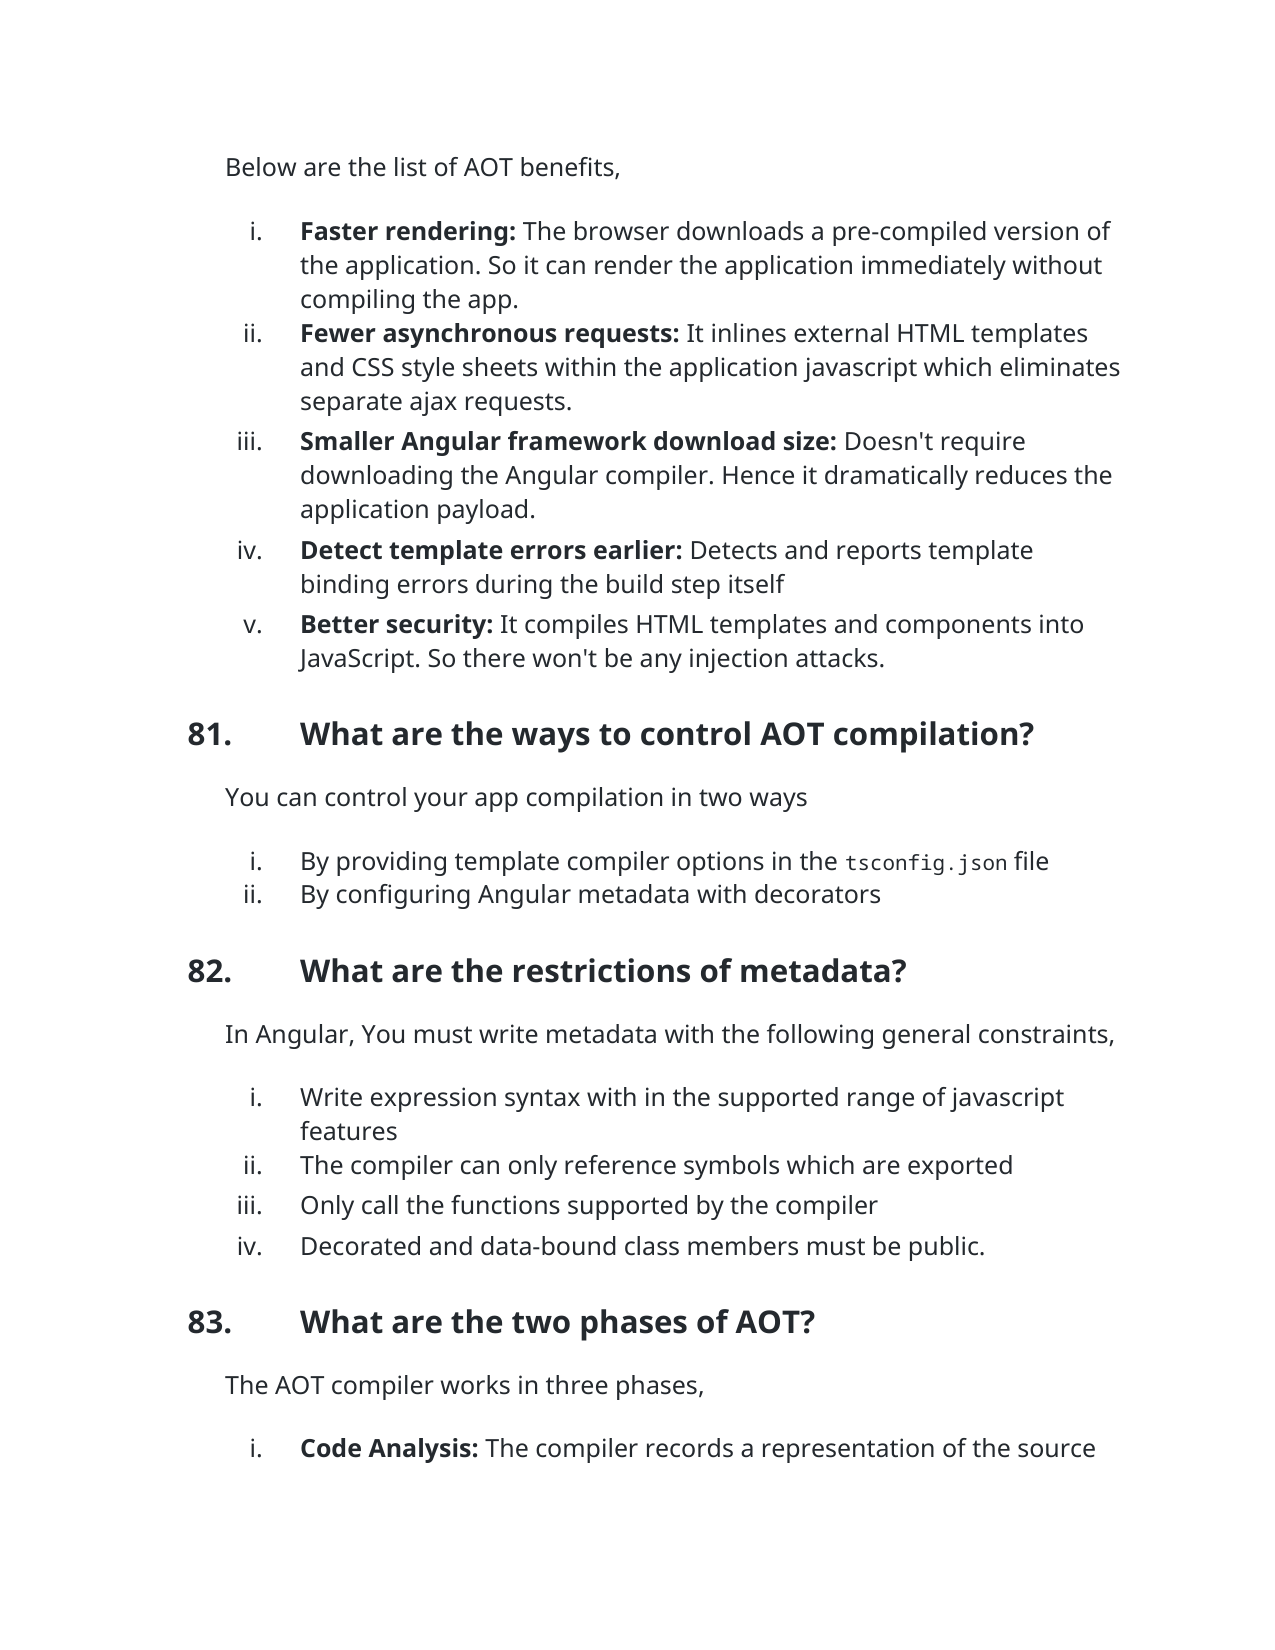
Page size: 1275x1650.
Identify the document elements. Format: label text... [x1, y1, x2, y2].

list Smaller Angular framework download size: Doesn't require downloading the Angular compiler. Hence it dramatically reduces the application payload. [262, 424, 1125, 526]
list Write expression syntax with in the supported range of javascript features [262, 1079, 1125, 1148]
list Better security: It compiles HTML templates and components into JavaScript. So there won't be any injection attacks. [262, 607, 1125, 675]
list By configuring Angular metadata with decorators [262, 877, 1125, 911]
text Below are the list of AOT benefits, [225, 150, 1125, 184]
list The compiler can only reference symbols which are exported [262, 1148, 1125, 1182]
list Faster rendering: The browser downloads a pre-compiled version of the application. So it can render the application immediately without compiling the app. [262, 213, 1125, 315]
list Fewer asynchronous requests: It inlines external HTML templates and CSS style sheets within the application javascript which eliminates separate ajax requests. [262, 315, 1125, 418]
list What are the ways to control AOT compilation? [187, 712, 1125, 755]
list By providing template compiler options in the tsconfig.json file [262, 843, 1125, 877]
list Decorated and data-bound class members must be public. [262, 1228, 1125, 1262]
list Only call the functions supported by the compiler [262, 1188, 1125, 1222]
text In Angular, You must write metadata with the following general constraints, [225, 1016, 1125, 1050]
list Detect template errors earlier: Detects and reports template binding errors during the build step itself [262, 532, 1125, 600]
list What are the restrictions of metadata? [187, 949, 1125, 991]
list Code Analysis: The compiler records a representation of the source [262, 1431, 1125, 1465]
text The AOT compiler works in three phases, [225, 1367, 1125, 1402]
list What are the two phases of AOT? [187, 1300, 1125, 1342]
text You can control your app compilation in two ways [225, 780, 1125, 814]
